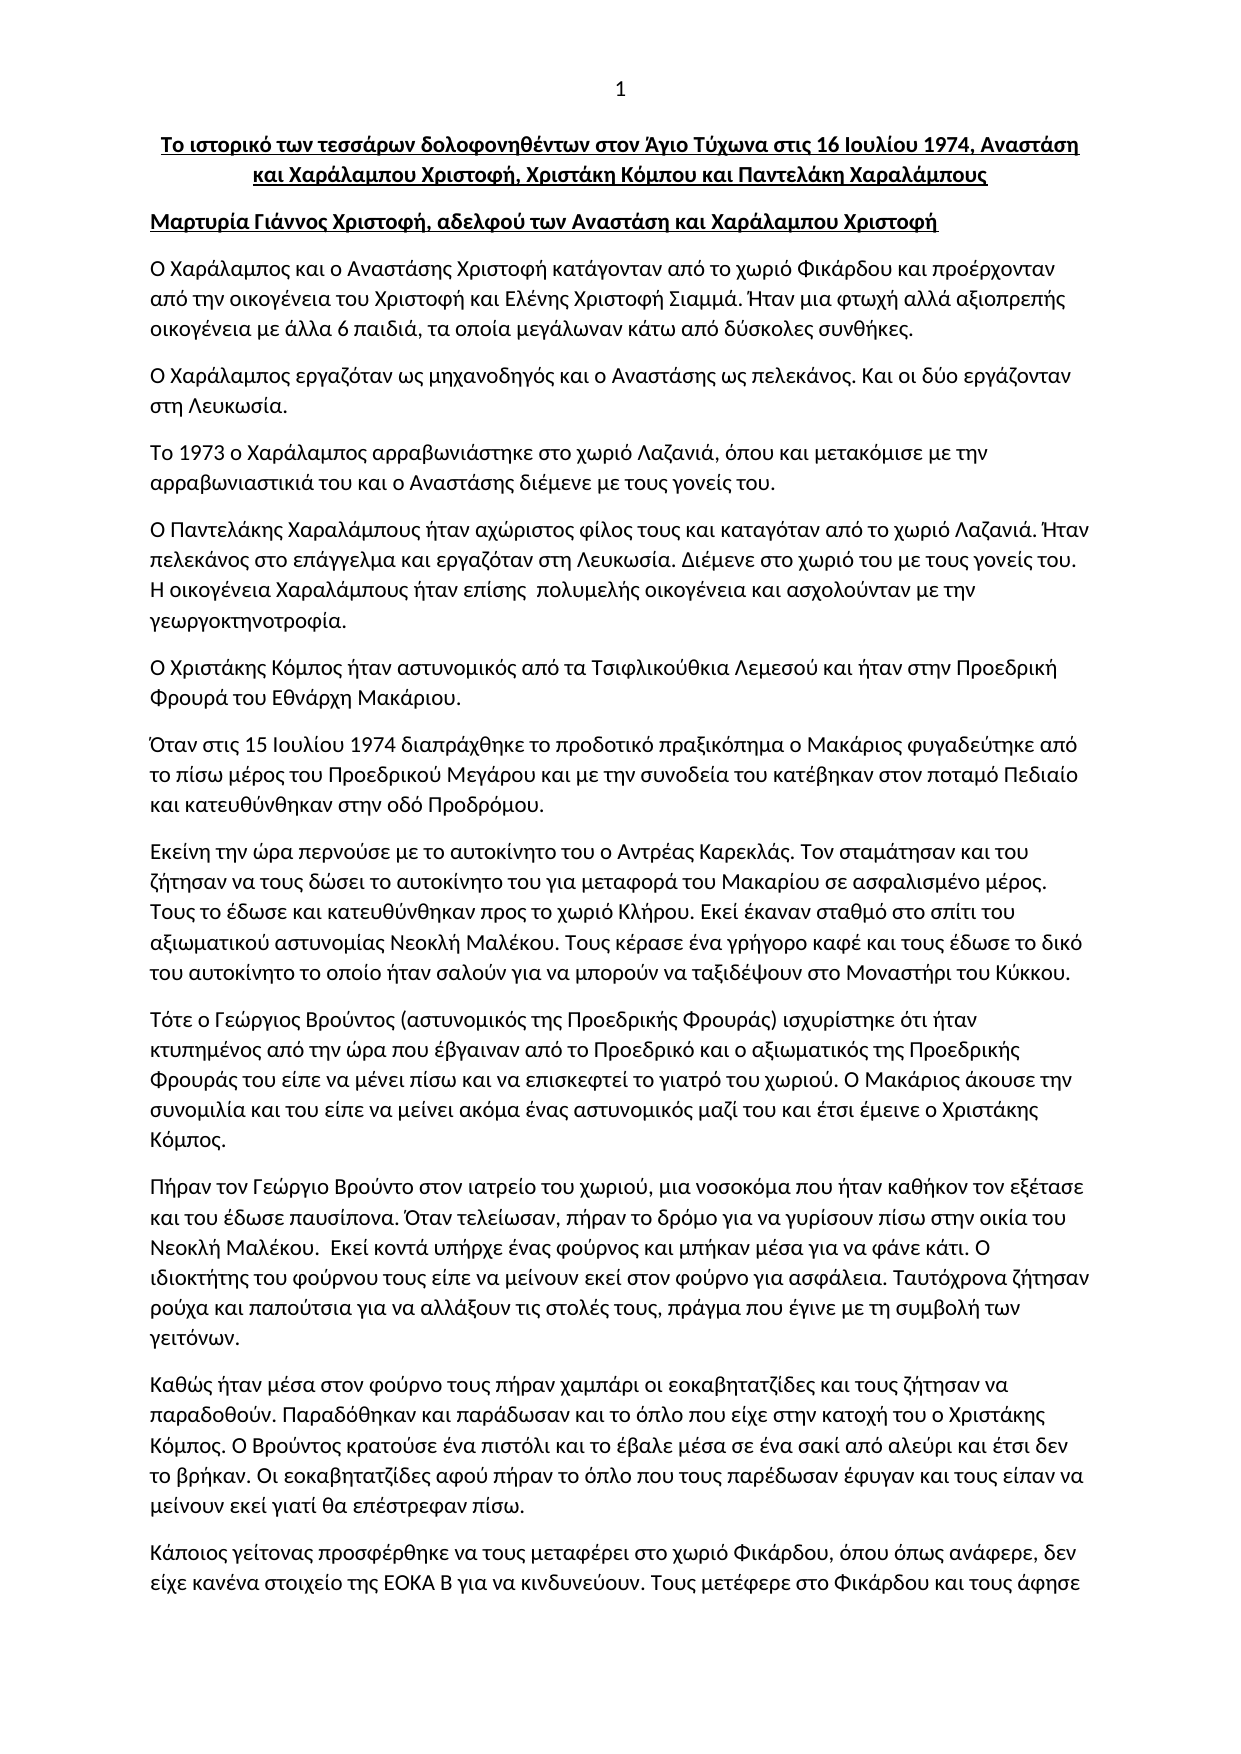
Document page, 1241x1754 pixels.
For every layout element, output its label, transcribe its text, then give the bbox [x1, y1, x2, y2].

text Το 1973 ο Χαράλαμπος αρραβωνιάστηκε στο χωριό Λαζανιά, όπου και μετακόμισε με την αρραβωνιαστικιά του και ο Αναστάσης διέμενε με τους γονείς του. [150, 438, 1090, 496]
text Καθώς ήταν μέσα στον φούρνο τους πήραν χαμπάρι οι εοκαβητατζίδες και τους ζήτησαν να παραδοθούν. Παραδόθηκαν και παράδωσαν και το όπλο που είχε στην κατοχή του ο Χριστάκης Κόμπος. Ο Βρούντος κρατούσε ένα πιστόλι και το έβαλε μέσα σε ένα σακί από αλεύρι και έτσι δεν το βρήκαν. Οι εοκαβητατζίδες αφού πήραν το όπλο που τους παρέδωσαν έφυγαν και τους είπαν να μείνουν εκεί γιατί θα επέστρεφαν πίσω. [150, 1370, 1090, 1519]
text Ο Παντελάκης Χαραλάμπους ήταν αχώριστος φίλος τους και καταγόταν από το χωριό Λαζανιά. Ήταν πελεκάνος στο επάγγελμα και εργαζόταν στη Λευκωσία. Διέμενε στο χωριό του με τους γονείς του. Η οικογένεια Χαραλάμπους ήταν επίσης πολυμελής οικογένεια και ασχολούνταν με την γεωργοκτηνοτροφία. [150, 515, 1090, 634]
text Ο Χριστάκης Κόμπος ήταν αστυνομικός από τα Τσιφλικούθκια Λεμεσού και ήταν στην Προεδρική Φρουρά του Εθνάρχη Μακάριου. [150, 653, 1090, 711]
text Όταν στις 15 Ιουλίου 1974 διαπράχθηκε το προδοτικό πραξικόπημα ο Μακάριος φυγαδεύτηκε από το πίσω μέρος του Προεδρικού Μεγάρου και με την συνοδεία του κατέβηκαν στον ποταμό Πεδιαίο και κατευθύνθηκαν στην οδό Προδρόμου. [150, 730, 1090, 818]
text Μαρτυρία Γιάννος Χριστοφή, αδελφού των Αναστάση και Χαράλαμπου Χριστοφή [150, 207, 1090, 235]
text Ο Χαράλαμπος εργαζόταν ως μηχανοδηγός και ο Αναστάσης ως πελεκάνος. Και οι δύο εργάζονταν στη Λευκωσία. [150, 361, 1090, 419]
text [150, 1538, 1090, 1596]
text Το ιστορικό των τεσσάρων δολοφονηθέντων στον Άγιο Τύχωνα στις 16 Ιουλίου 1974, Αναστάση και Χαράλαμπου Χριστοφή, Χριστάκη Κόμπου και Παντελάκη Χαραλάμπους [150, 130, 1090, 188]
text Τότε ο Γεώργιος Βρούντος (αστυνομικός της Προεδρικής Φρουράς) ισχυρίστηκε ότι ήταν κτυπημένος από την ώρα που έβγαιναν από το Προεδρικό και ο αξιωματικός της Προεδρικής Φρουράς του είπε να μένει πίσω και να επισκεφτεί το γιατρό του χωριού. Ο Μακάριος άκουσε την συνομιλία και του είπε να μείνει ακόμα ένας αστυνομικός μαζί του και έτσι έμεινε ο Χριστάκης Κόμπος. [150, 1005, 1090, 1154]
text Πήραν τον Γεώργιο Βρούντο στον ιατρείο του χωριού, μια νοσοκόμα που ήταν καθήκον τον εξέτασε και του έδωσε παυσίπονα. Όταν τελείωσαν, πήραν το δρόμο για να γυρίσουν πίσω στην οικία του Νεοκλή Μαλέκου. Εκεί κοντά υπήρχε ένας φούρνος και μπήκαν μέσα για να φάνε κάτι. Ο ιδιοκτήτης του φούρνου τους είπε να μείνουν εκεί στον φούρνο για ασφάλεια. Ταυτόχρονα ζήτησαν ρούχα και παπούτσια για να αλλάξουν τις στολές τους, πράγμα που έγινε με τη συμβολή των γειτόνων. [150, 1172, 1090, 1352]
text Ο Χαράλαμπος και ο Αναστάσης Χριστοφή κατάγονταν από το χωριό Φικάρδου και προέρχονταν από την οικογένεια του Χριστοφή και Ελένης Χριστοφή Σιαμμά. Ήταν μια φτωχή αλλά αξιοπρεπής οικογένεια με άλλα 6 παιδιά, τα οποία μεγάλωναν κάτω από δύσκολες συνθήκες. [150, 254, 1090, 342]
text Εκείνη την ώρα περνούσε με το αυτοκίνητο του ο Αντρέας Καρεκλάς. Τον σταμάτησαν και του ζήτησαν να τους δώσει το αυτοκίνητο του για μεταφορά του Μακαρίου σε ασφαλισμένο μέρος. Τους το έδωσε και κατευθύνθηκαν προς το χωριό Κλήρου. Εκεί έκαναν σταθμό στο σπίτι του αξιωματικού αστυνομίας Νεοκλή Μαλέκου. Τους κέρασε ένα γρήγορο καφέ και τους έδωσε το δικό του αυτοκίνητο το οποίο ήταν σαλούν για να μπορούν να ταξιδέψουν στο Μοναστήρι του Κύκκου. [150, 837, 1090, 986]
